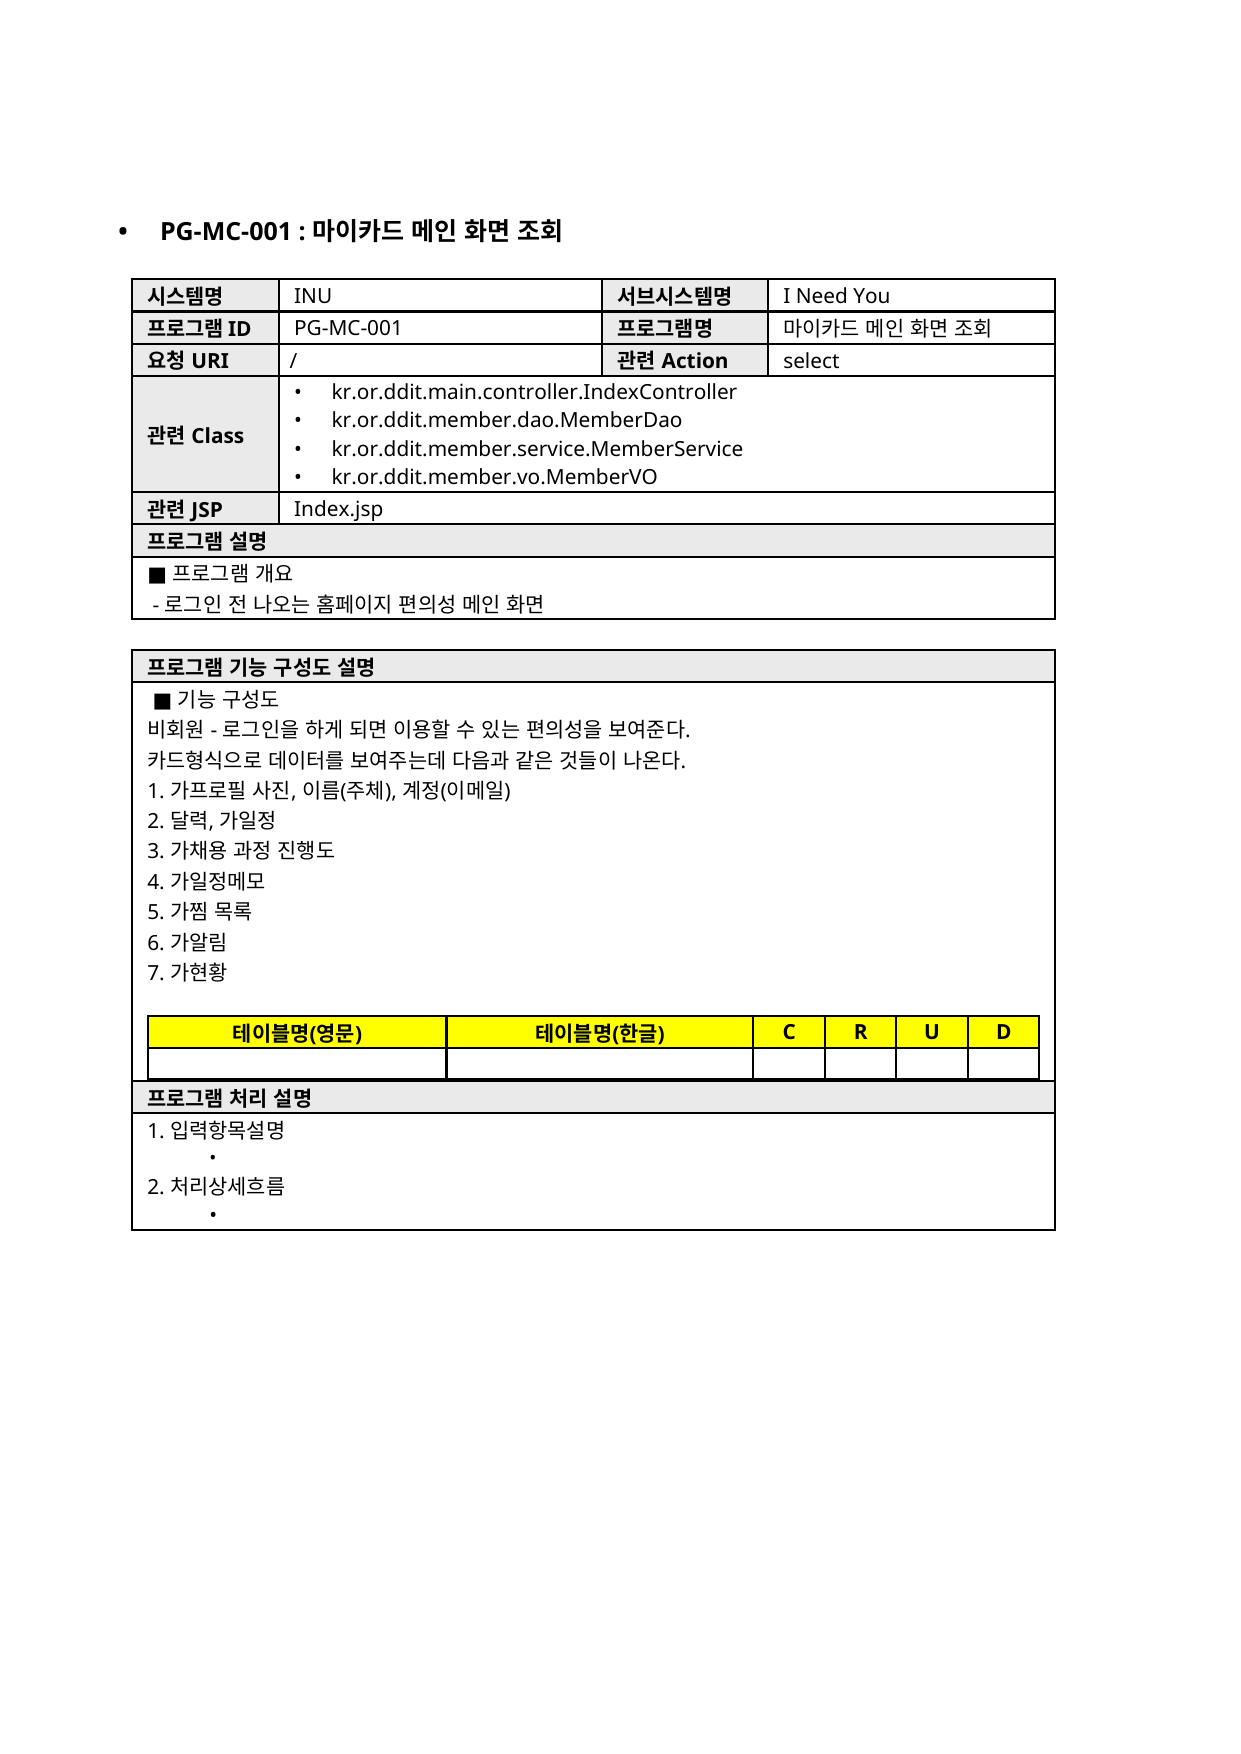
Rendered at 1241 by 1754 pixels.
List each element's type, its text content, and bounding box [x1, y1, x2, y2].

table_header I Need You [769, 280, 1054, 310]
table_cell Index.jsp [280, 493, 1054, 523]
list PG-MC-001 : 마이카드 메인 화면 조회 [118, 212, 1122, 248]
table_cell 프로그램명 [603, 313, 767, 343]
table_cell 1. 입력항목설명 2. 처리상세흐름 [133, 1114, 1054, 1229]
table_cell 마이카드 메인 화면 조회 [769, 313, 1054, 343]
table_cell ■ 기능 구성도 비회원 - 로그인을 하게 되면 이용할 수 있는 편의성을 보여준다. 카드형식으로 데이터를 보여주는데 다음과 같은 것들이 나온다. 1. 가프로필 사진, 이름(주체), 계정(이메일) 2. 달력, 가일정 3. 가채용 과정 진행도 4. 가일정메모 5. 가찜 목록 6. 가알림 7. 가현황 [133, 683, 1054, 1080]
table_header 서브시스템명 [603, 280, 767, 310]
table_cell ■ 프로그램 개요 - 로그인 전 나오는 홈페이지 편의성 메인 화면 [133, 558, 1054, 618]
table_cell / [280, 345, 601, 375]
table_cell select [769, 345, 1054, 375]
table_cell 프로그램 설명 [133, 525, 1054, 556]
table_cell kr.or.ddit.main.controller.IndexController kr.or.ddit.member.dao.MemberDao kr.or.ddit.member.service.MemberService kr.or.ddit.member.vo.MemberVO [280, 377, 1054, 491]
table_header 프로그램 기능 구성도 설명 [133, 651, 1054, 681]
table_cell 프로그램ID [133, 313, 278, 343]
table_cell 관련 JSP [133, 493, 278, 523]
table_header 시스템명 [133, 280, 278, 310]
table_cell 관련 Action [603, 345, 767, 375]
table_header INU [280, 280, 601, 310]
table_cell 관련 Class [133, 377, 278, 491]
table_cell 프로그램 처리 설명 [133, 1082, 1054, 1112]
table_cell 요청 URI [133, 345, 278, 375]
table_cell PG-MC-001 [280, 313, 601, 343]
